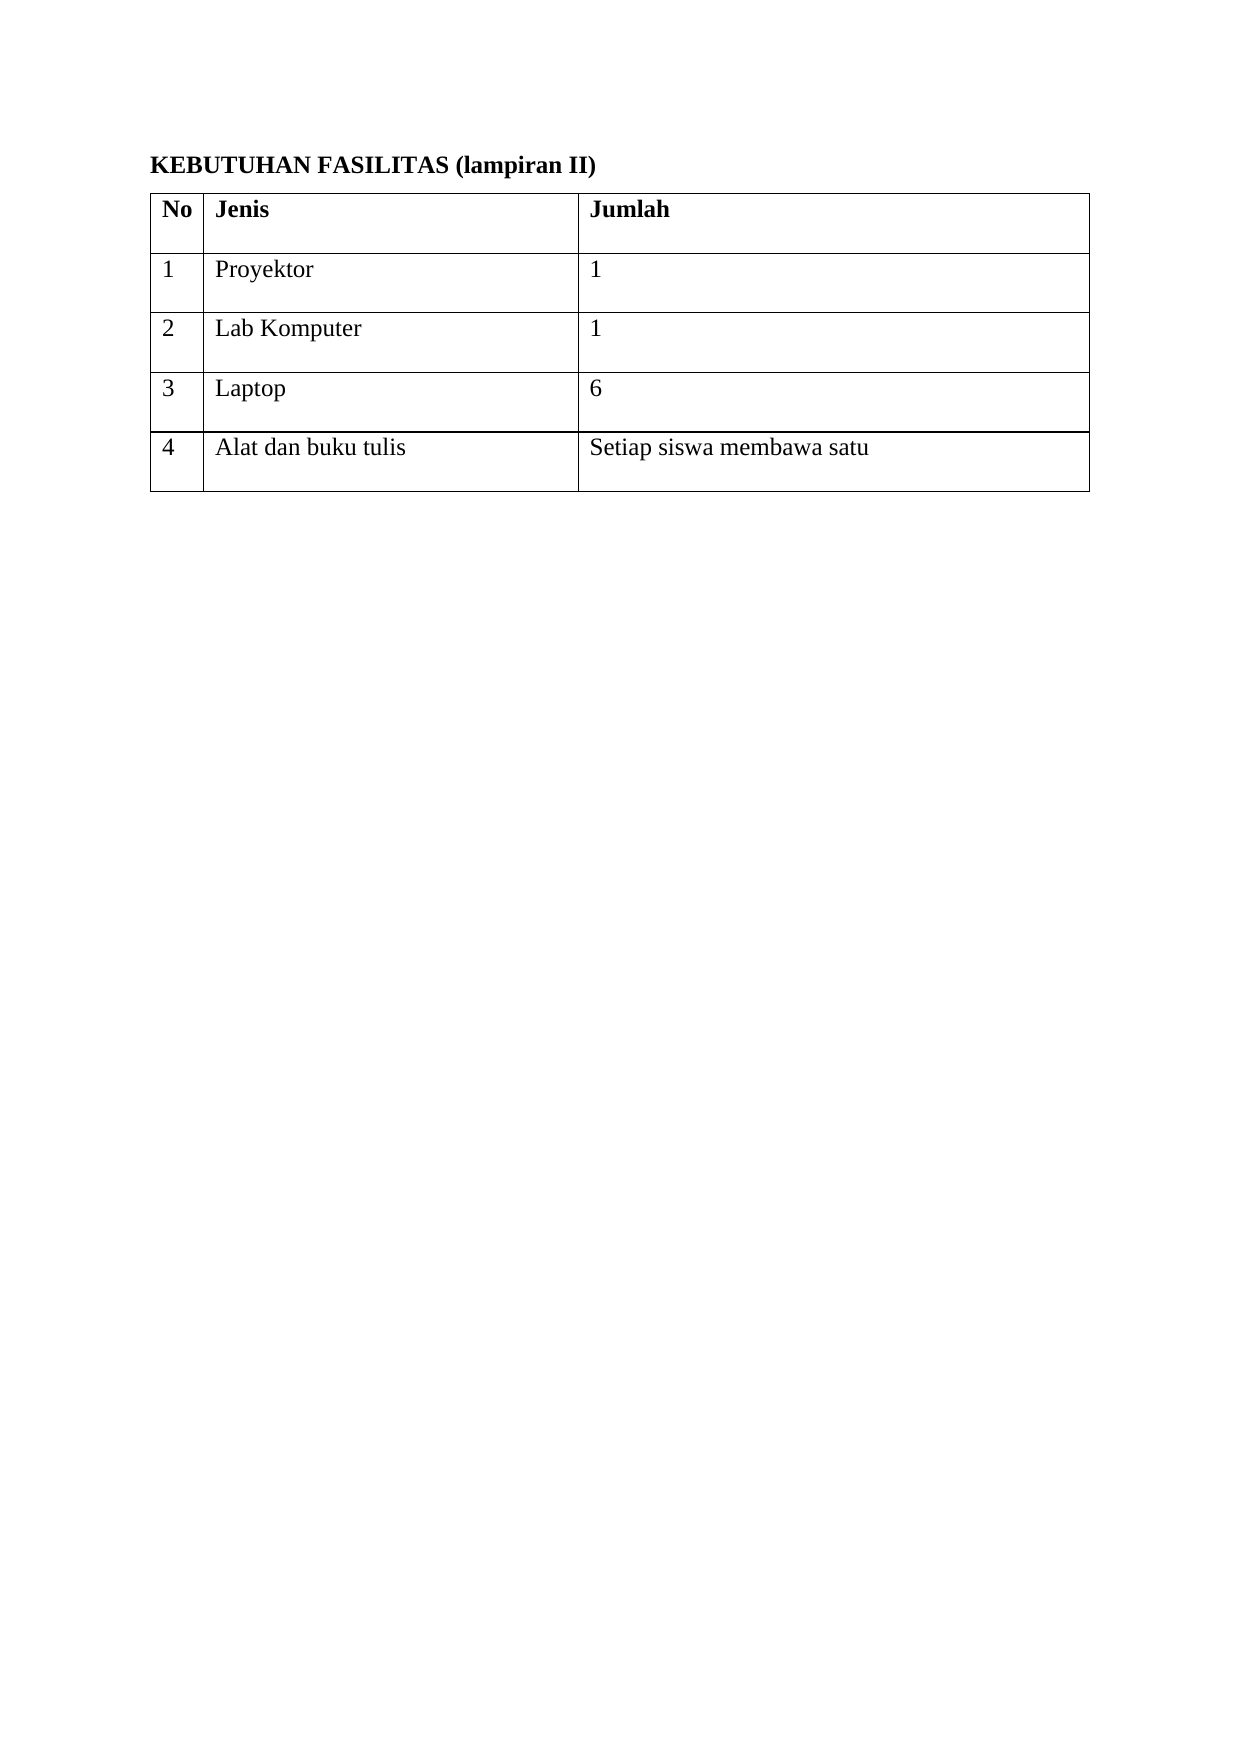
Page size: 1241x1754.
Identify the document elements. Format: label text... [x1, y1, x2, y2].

table_cell Setiap siswa membawa satu [579, 433, 1089, 491]
table_header No [151, 194, 203, 253]
table_cell Proyektor [204, 254, 578, 312]
table_cell 3 [151, 373, 203, 431]
table_cell 1 [151, 254, 203, 312]
table_cell Laptop [204, 373, 578, 431]
table_cell 4 [151, 433, 203, 491]
table_cell 6 [579, 373, 1089, 431]
table_cell 2 [151, 313, 203, 372]
table_cell 1 [579, 254, 1089, 312]
table_cell Lab Komputer [204, 313, 578, 372]
table_cell 1 [579, 313, 1089, 372]
text KEBUTUHAN FASILITAS (lampiran II) [150, 150, 1090, 179]
table_header Jenis [204, 194, 578, 253]
table_header Jumlah [579, 194, 1089, 253]
table_cell Alat dan buku tulis [204, 433, 578, 491]
